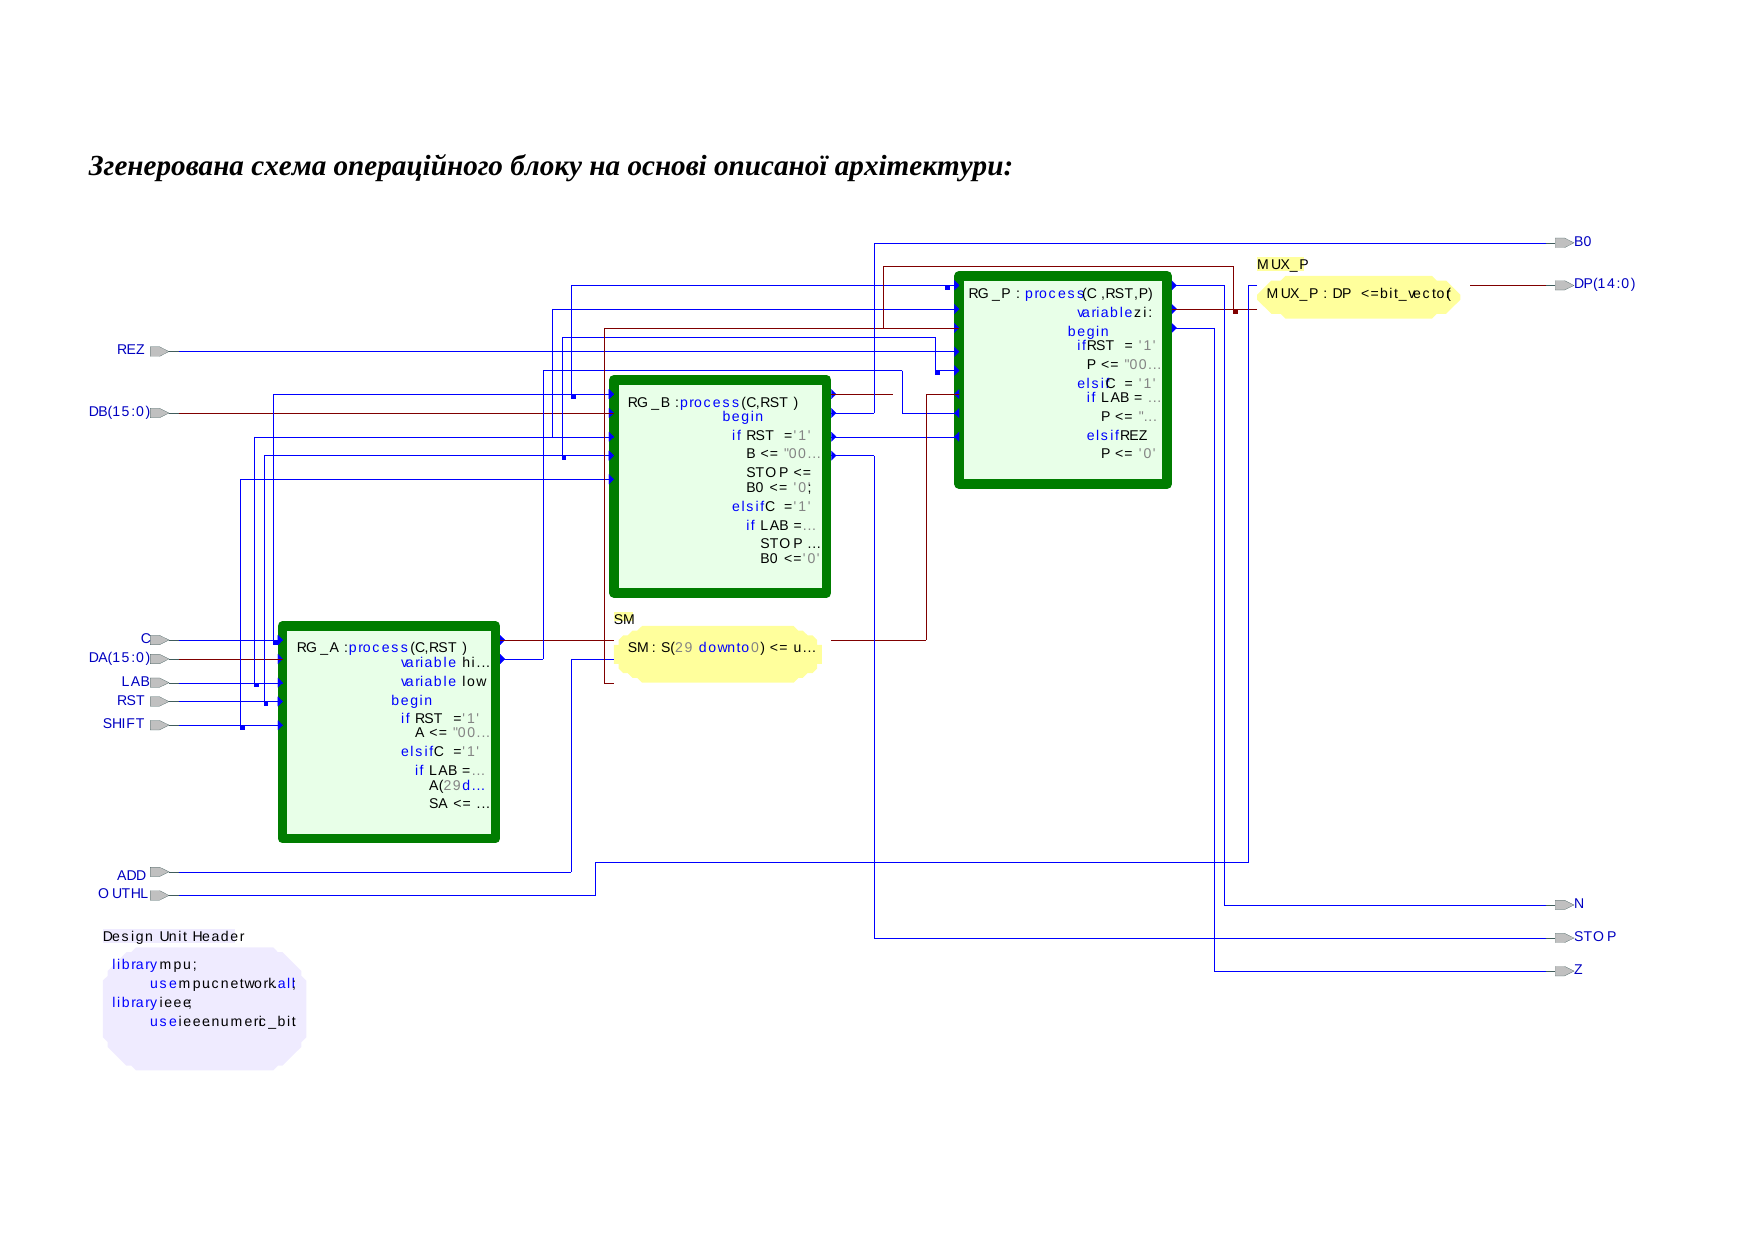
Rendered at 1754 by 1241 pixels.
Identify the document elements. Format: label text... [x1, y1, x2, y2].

text Згенерована схема операційного блоку на основі описаної архітектури: [89, 148, 1665, 181]
